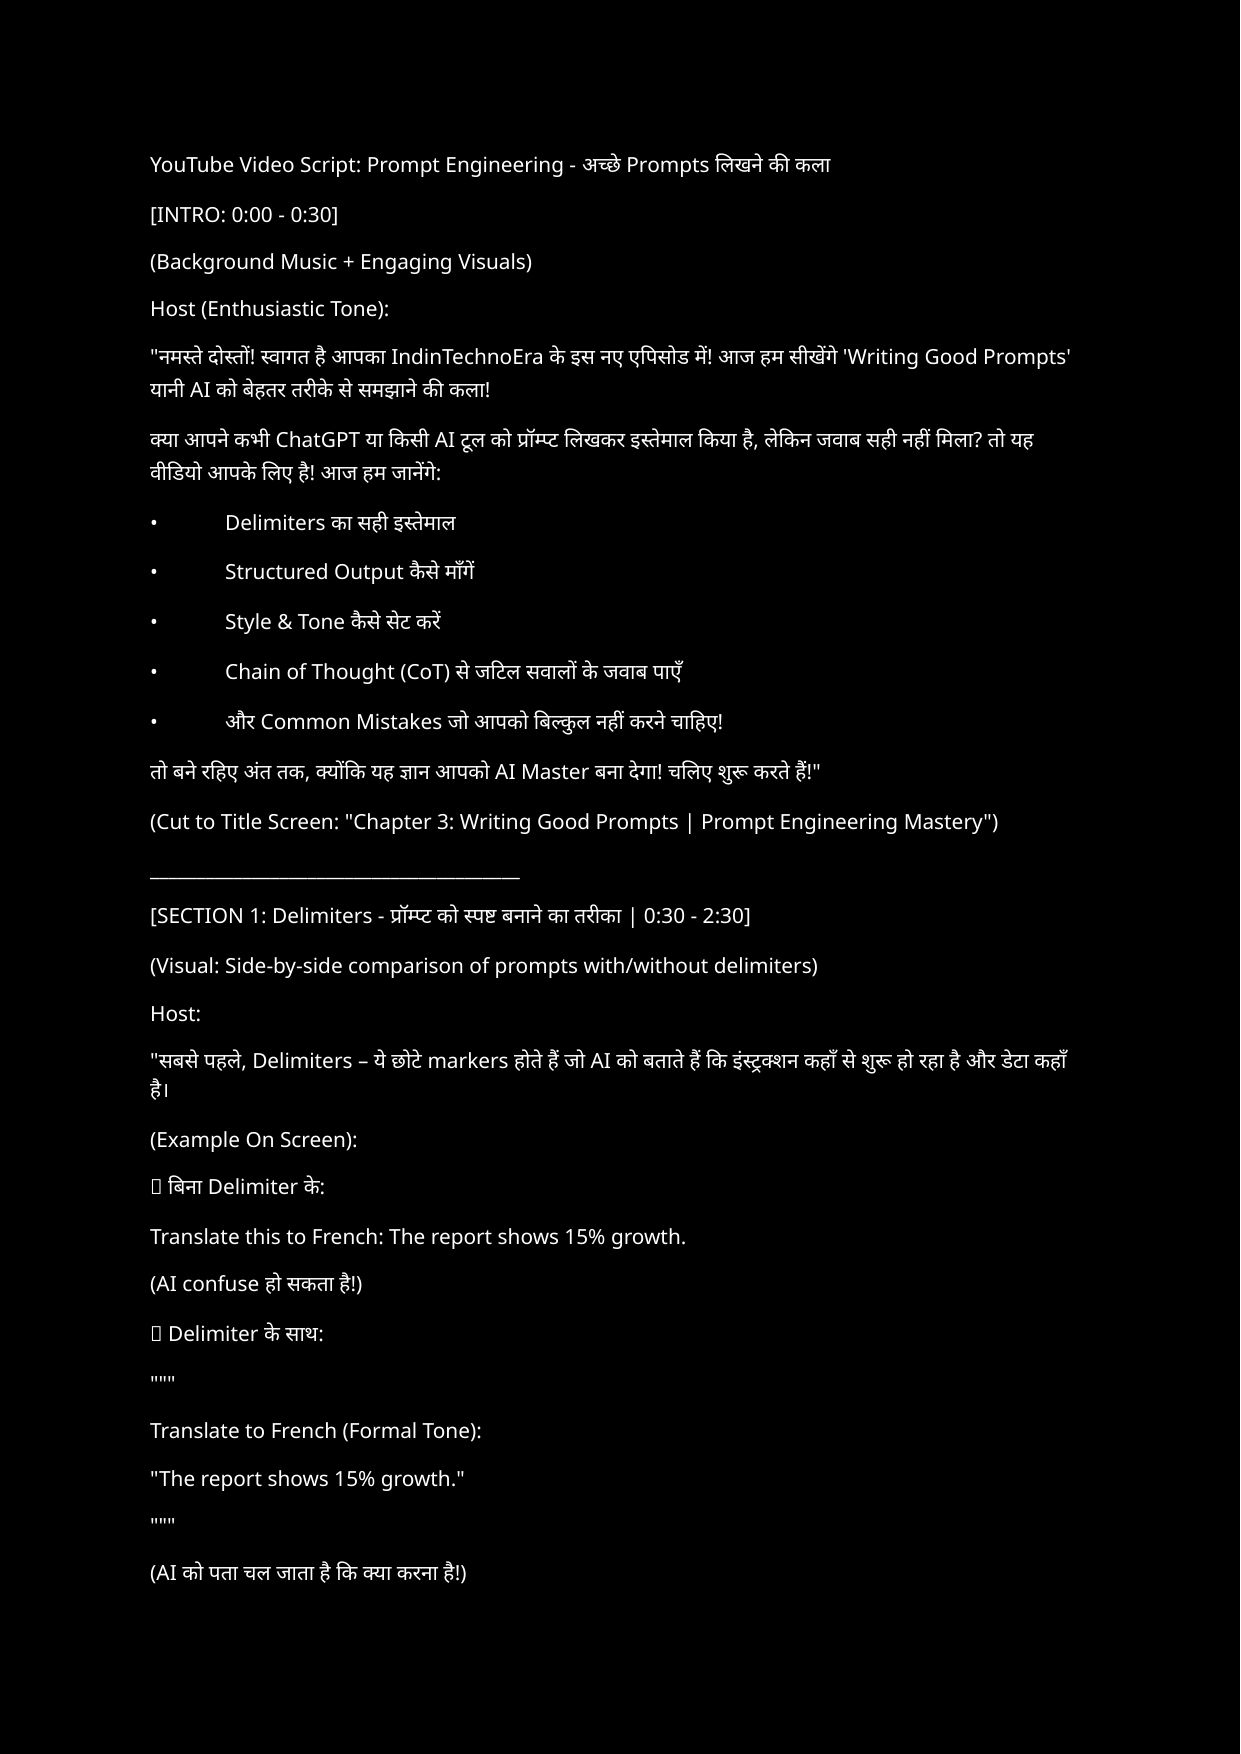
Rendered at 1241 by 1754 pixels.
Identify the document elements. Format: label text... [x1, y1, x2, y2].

text • Delimiters का सही इस्तेमाल [150, 508, 1090, 538]
text "The report shows 15% growth." [150, 1464, 1090, 1492]
text • और Common Mistakes जो आपको बिल्कुल नहीं करने चाहिए! [150, 707, 1090, 738]
text क्या आपने कभी ChatGPT या किसी AI टूल को प्रॉम्प्ट लिखकर इस्तेमाल किया है, लेकिन जवाब सही नहीं मिला? तो यह वीडियो आपके लिए है! आज हम जानेंगे: [150, 425, 1090, 488]
text [SECTION 1: Delimiters - प्रॉम्प्ट को स्पष्ट बनाने का तरीका | 0:30 - 2:30] [150, 902, 1090, 932]
text तो बने रहिए अंत तक, क्योंकि यह ज्ञान आपको AI Master बना देगा! चलिए शुरू करते हैं!" [150, 757, 1090, 788]
text """ [150, 1511, 1090, 1539]
text Translate this to French: The report shows 15% growth. [150, 1222, 1090, 1251]
text • Style & Tone कैसे सेट करें [150, 607, 1090, 638]
text 🔹 बिना Delimiter के: [150, 1172, 1090, 1203]
text Translate to French (Formal Tone): [150, 1416, 1090, 1445]
text YouTube Video Script: Prompt Engineering - अच्छे Prompts लिखने की कला [150, 150, 1090, 181]
text (Example On Screen): [150, 1125, 1090, 1153]
text (AI को पता चल जाता है कि क्या करना है!) [150, 1558, 1090, 1589]
text [INTRO: 0:00 - 0:30] [150, 200, 1090, 228]
text • Chain of Thought (CoT) से जटिल सवालों के जवाब पाएँ [150, 657, 1090, 688]
text (Cut to Title Screen: "Chapter 3: Writing Good Prompts | Prompt Engineering Mastery") [150, 807, 1090, 835]
text (Background Music + Engaging Visuals) [150, 247, 1090, 276]
text 🔹 Delimiter के साथ: [150, 1319, 1090, 1350]
text """ [150, 1369, 1090, 1398]
text ________________________________________ [150, 854, 1090, 883]
text Host: [150, 999, 1090, 1027]
text "सबसे पहले, Delimiters – ये छोटे markers होते हैं जो AI को बताते हैं कि इंस्ट्रक्शन कहाँ से शुरू हो रहा है और डेटा कहाँ है। [150, 1046, 1090, 1106]
text (Visual: Side-by-side comparison of prompts with/without delimiters) [150, 951, 1090, 980]
text "नमस्ते दोस्तों! स्वागत है आपका IndinTechnoEra के इस नए एपिसोड में! आज हम सीखेंगे 'Writing Good Prompts' यानी AI को बेहतर तरीके से समझाने की कला! [150, 342, 1090, 406]
text • Structured Output कैसे माँगें [150, 557, 1090, 588]
text Host (Enthusiastic Tone): [150, 294, 1090, 323]
text (AI confuse हो सकता है!) [150, 1269, 1090, 1300]
